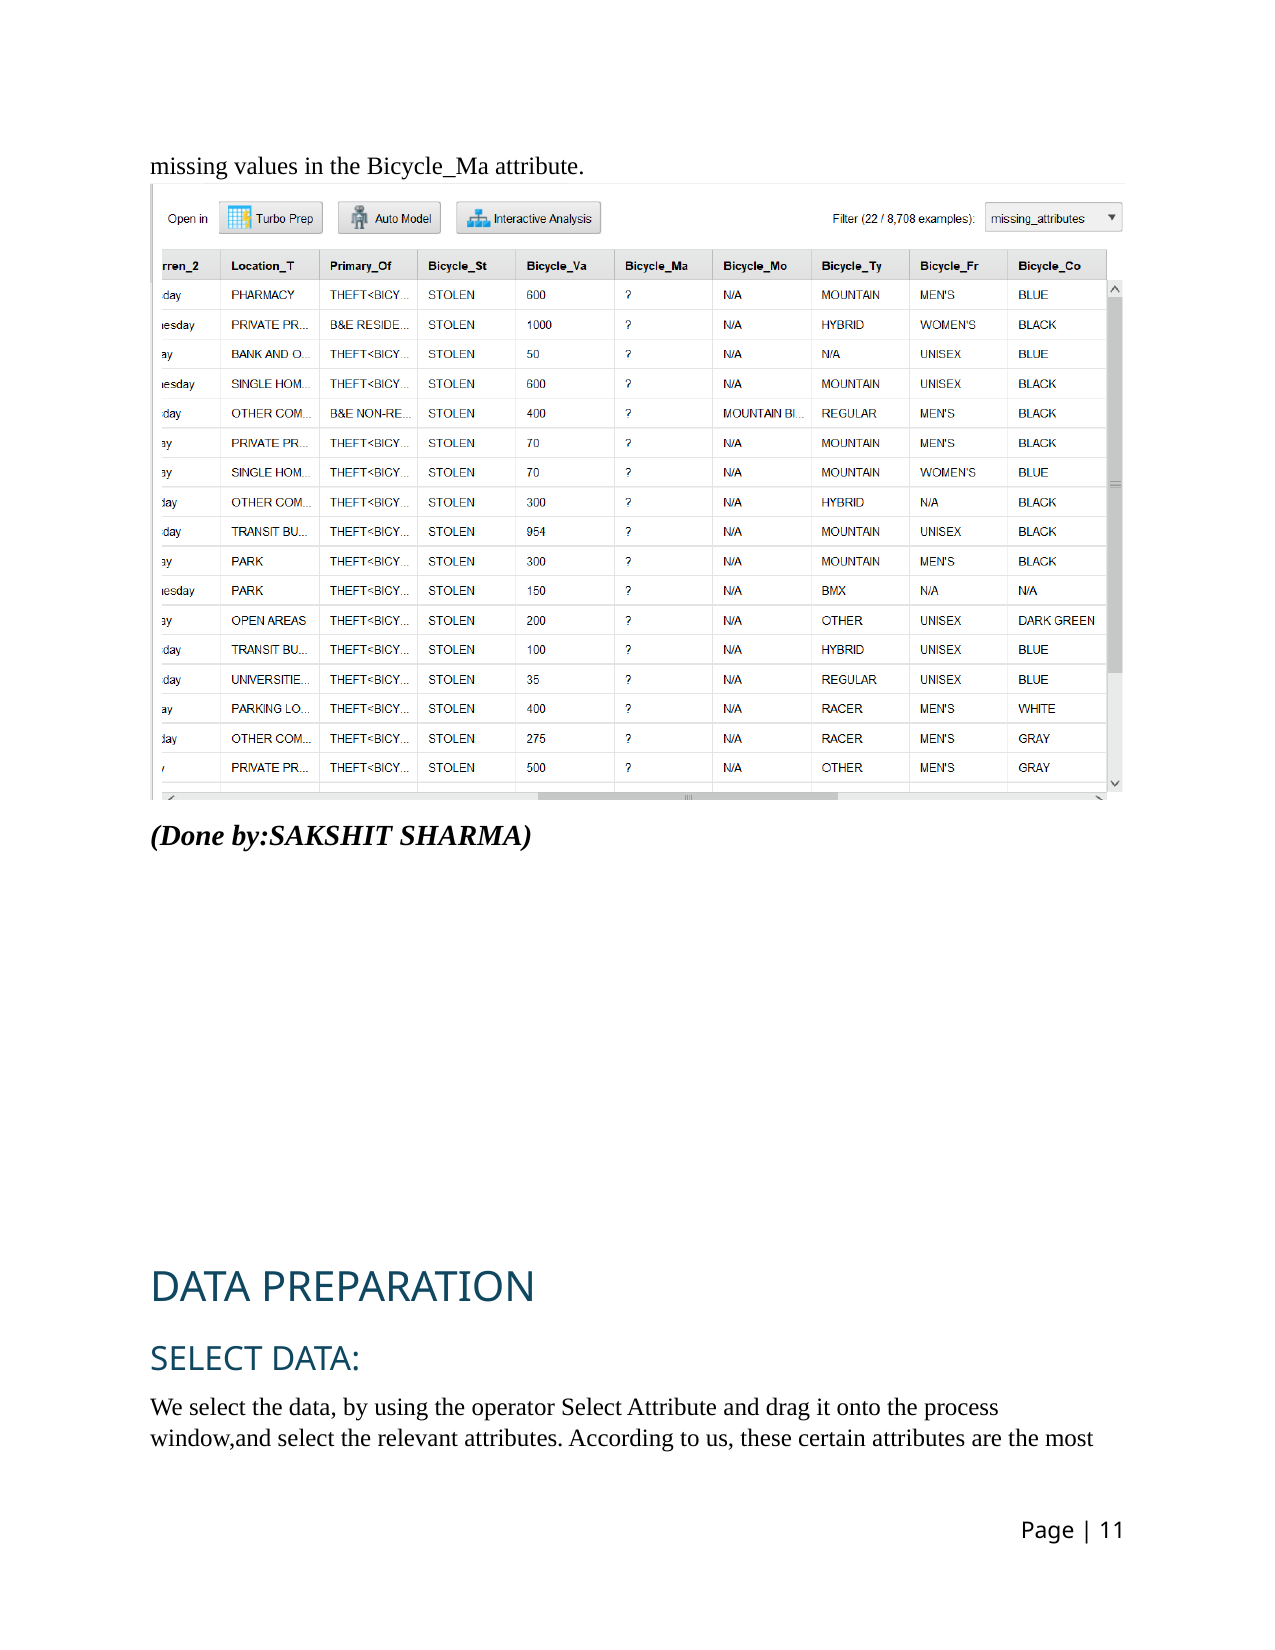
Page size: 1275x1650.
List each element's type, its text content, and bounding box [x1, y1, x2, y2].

text (Done by:SAKSHIT SHARMA) [150, 818, 1125, 852]
subtitle DATA PREPARATION [150, 1257, 1125, 1313]
subtitle SELECT DATA: [150, 1335, 1125, 1380]
picture [150, 183, 1125, 800]
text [150, 150, 1125, 183]
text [150, 1392, 1125, 1452]
